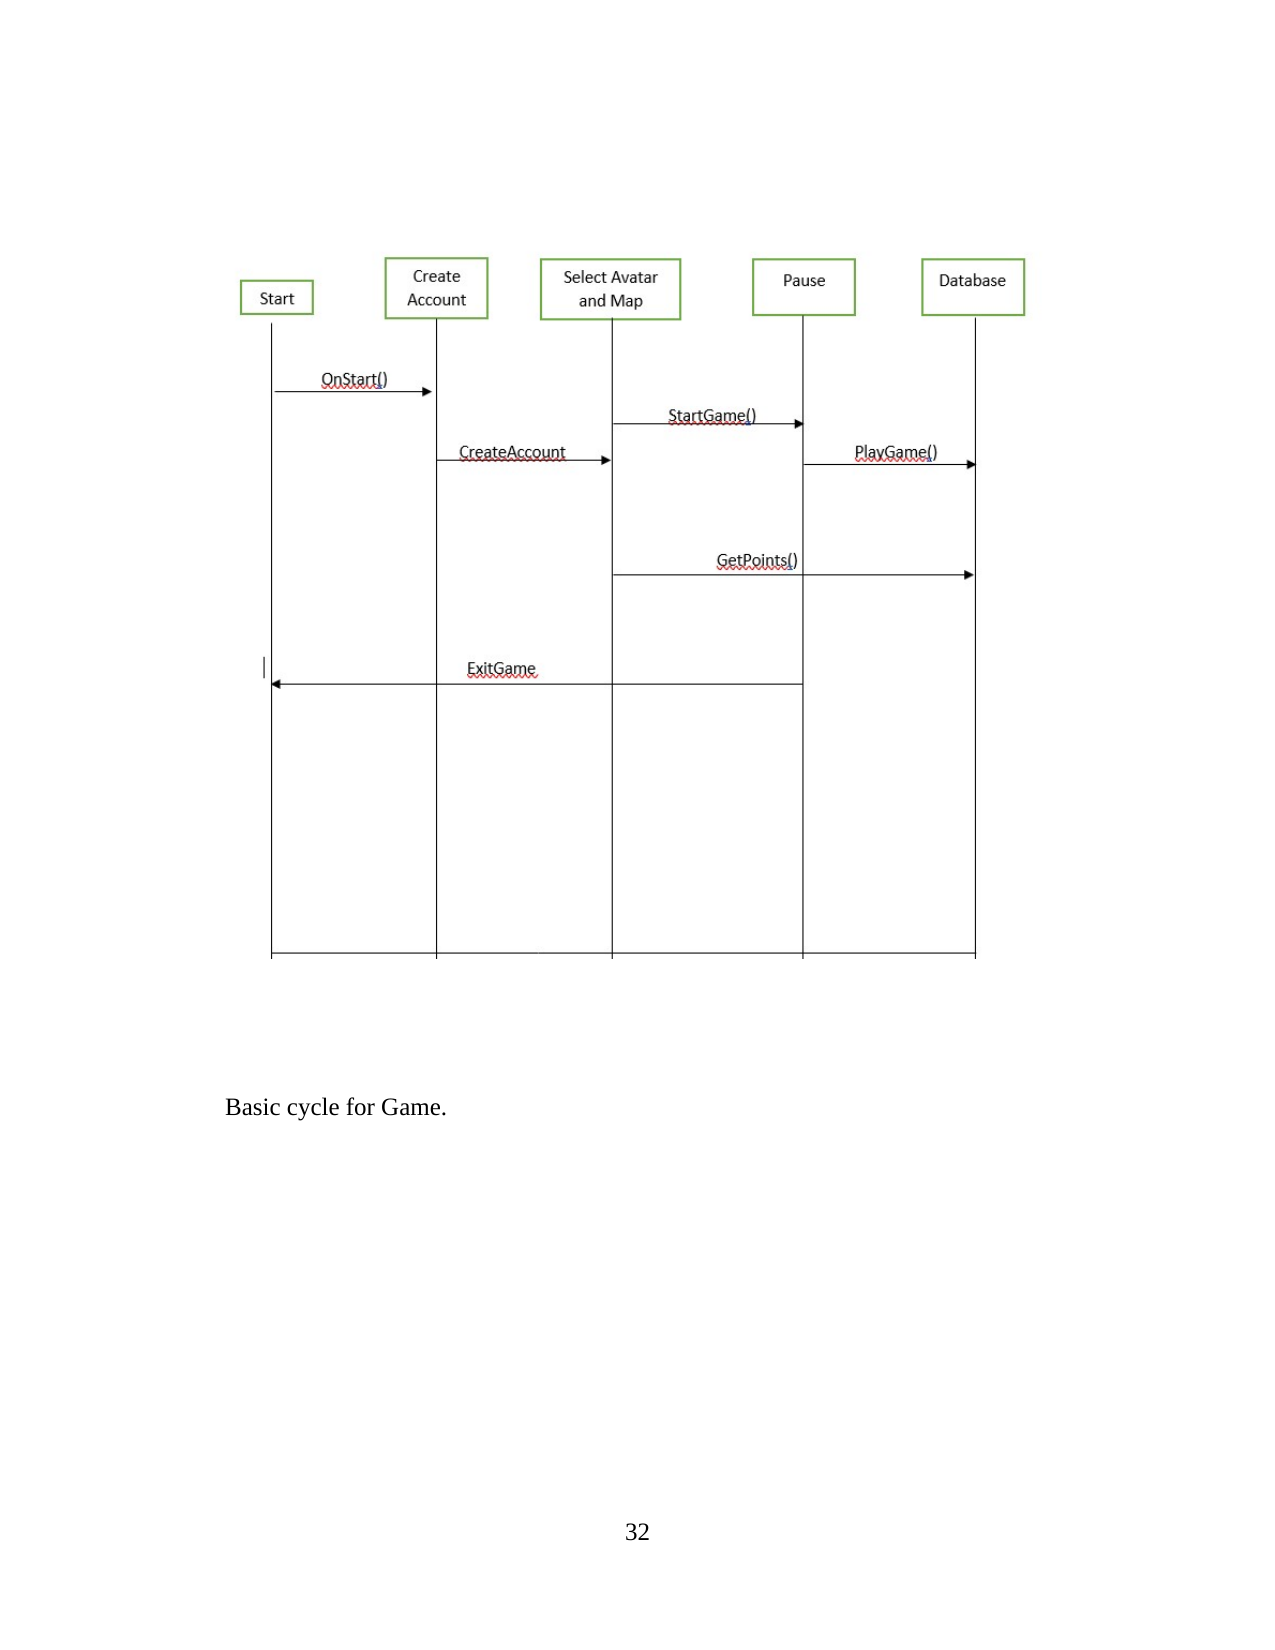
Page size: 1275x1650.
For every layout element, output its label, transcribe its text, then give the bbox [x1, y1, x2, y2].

text Basic cycle for Game. [150, 1092, 1125, 1120]
picture [150, 150, 1125, 959]
